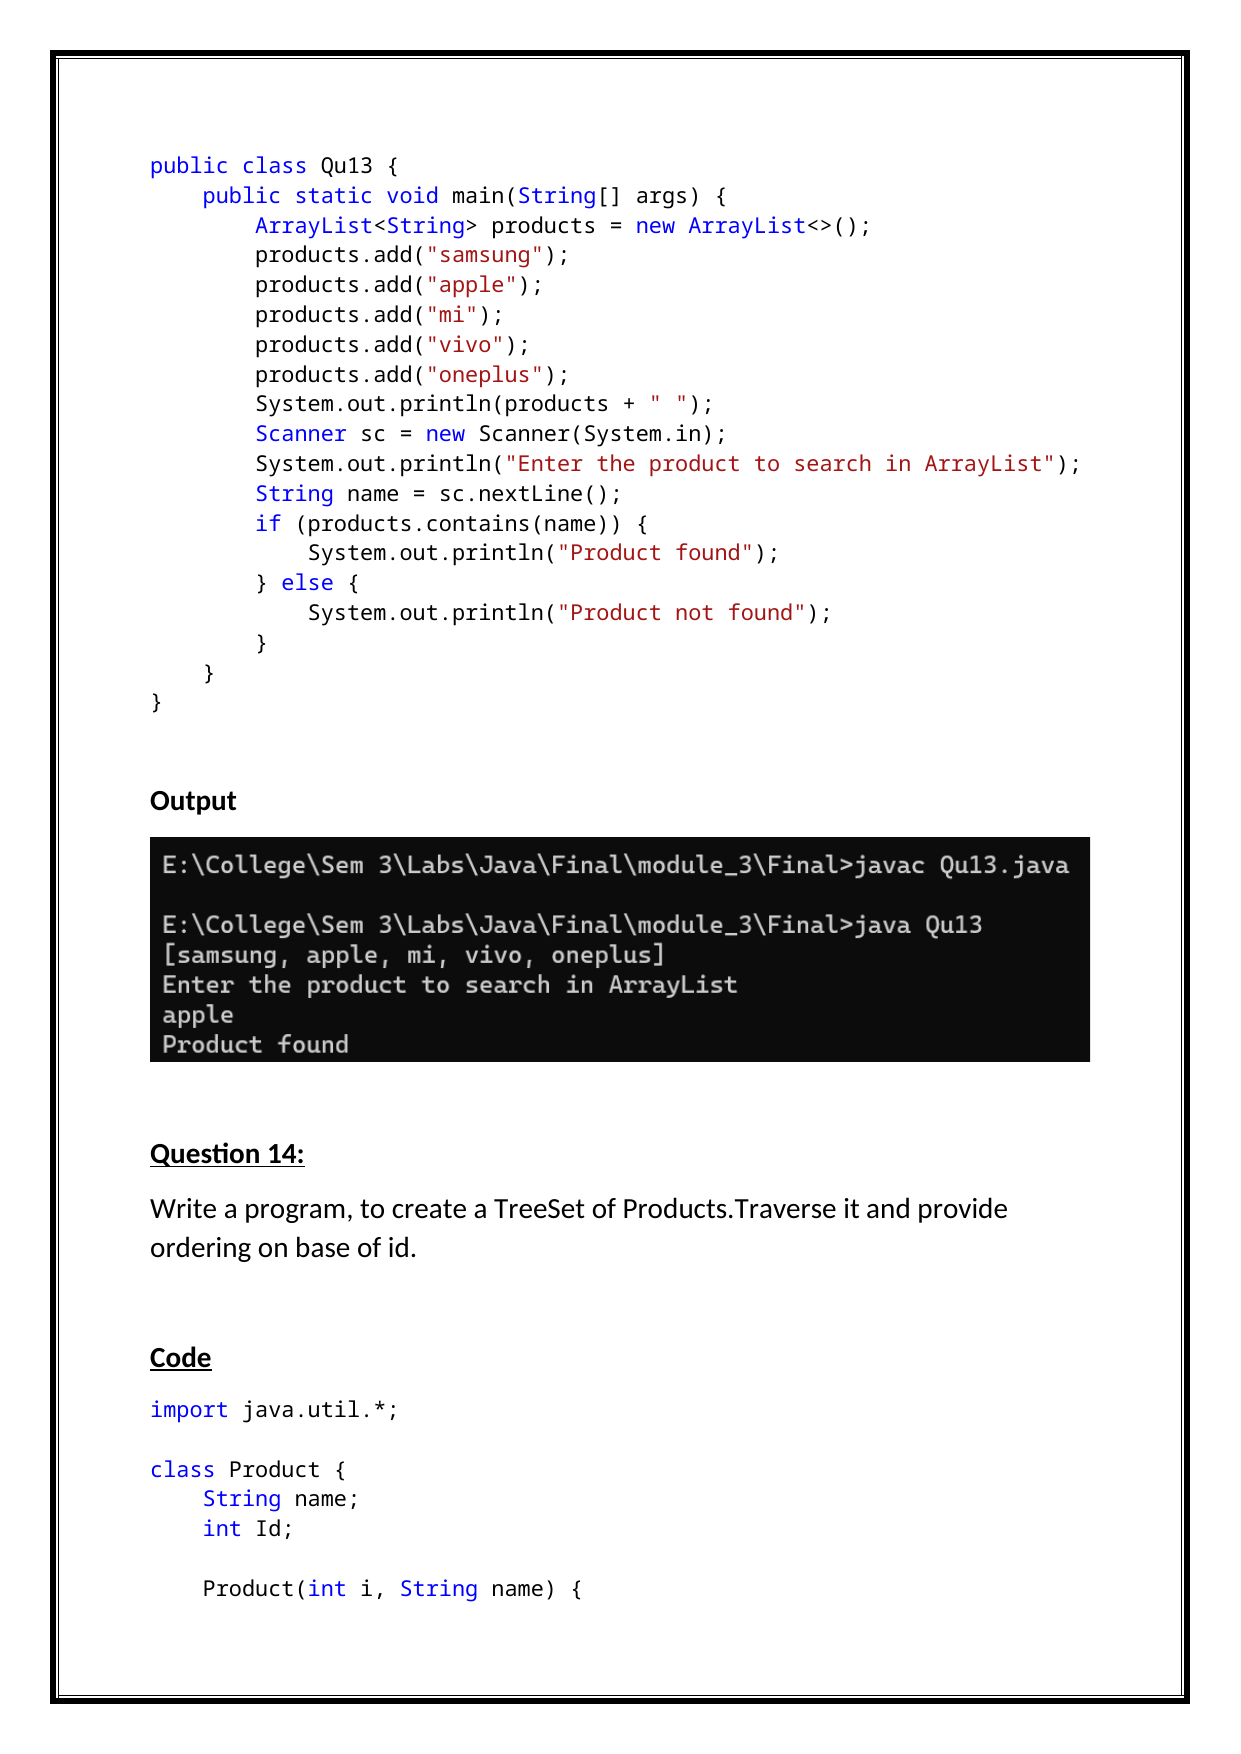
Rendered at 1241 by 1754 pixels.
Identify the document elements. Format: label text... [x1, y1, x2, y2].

picture [150, 837, 1091, 1062]
text Scanner sc = new Scanner(System.in); [150, 418, 1090, 448]
text public class Qu13 { [150, 150, 1090, 180]
text System.out.println("Product not found"); [150, 597, 1090, 627]
text Product(int i, String name) { [150, 1573, 1090, 1603]
text Question 14: [150, 1135, 1090, 1171]
text String name = sc.nextLine(); [150, 478, 1090, 507]
text } [150, 686, 1090, 716]
text products.add("samsung"); [150, 239, 1090, 269]
text Write a program, to create a TreeSet of Products.Traverse it and provide ordering on base of id. [150, 1190, 1090, 1264]
text Output [150, 782, 1090, 818]
text System.out.println(products + " "); [150, 388, 1090, 418]
text int Id; [150, 1513, 1090, 1543]
text ArrayList<String> products = new ArrayList<>(); [150, 209, 1090, 239]
text public static void main(String[] args) { [150, 180, 1090, 209]
text } [150, 627, 1090, 656]
text if (products.contains(name)) { [150, 507, 1090, 537]
text String name; [150, 1483, 1090, 1513]
text } else { [150, 567, 1090, 597]
text } [150, 656, 1090, 686]
text products.add("apple"); [150, 269, 1090, 299]
text class Product { [150, 1454, 1090, 1483]
text products.add("vivo"); [150, 329, 1090, 358]
text products.add("oneplus"); [150, 358, 1090, 388]
text System.out.println("Enter the product to search in ArrayList"); [150, 448, 1090, 478]
text Code [150, 1339, 1090, 1374]
text System.out.println("Product found"); [150, 537, 1090, 567]
text import java.util.*; [150, 1394, 1090, 1424]
text products.add("mi"); [150, 299, 1090, 329]
